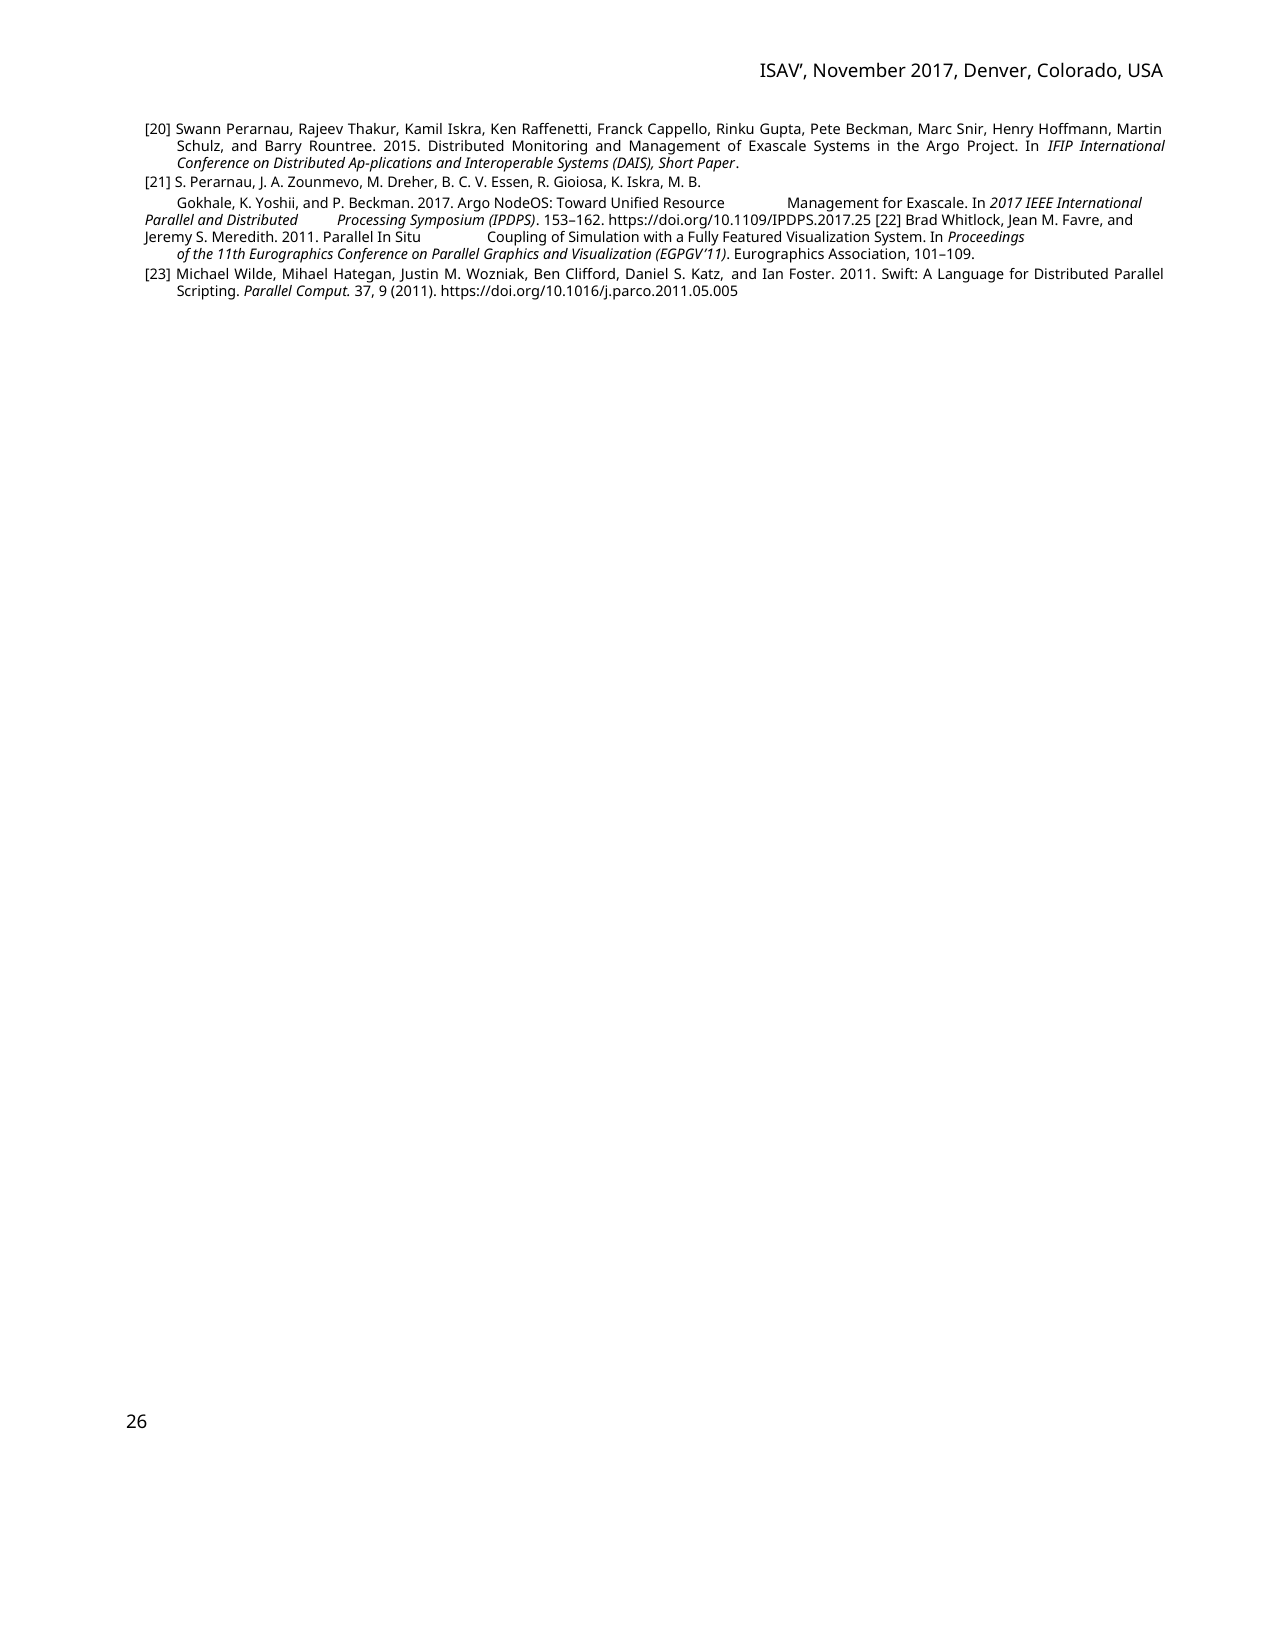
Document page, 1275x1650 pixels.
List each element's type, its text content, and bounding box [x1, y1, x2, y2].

text ISAV’, November 2017, Denver, Colorado, USA [112, 61, 1163, 82]
text of the 11th Eurographics Conference on Parallel Graphics and Visualization (EGPGV’11). Eurographics Association, 101–109. [175, 246, 1167, 263]
text [23] Michael Wilde, Mihael Hategan, Justin M. Wozniak, Ben Clifford, Daniel S. Katz, and Ian Foster. 2011. Swift: A Language for Distributed Parallel Scripting. Parallel Comput. 37, 9 (2011). https://doi.org/10.1016/j.parco.2011.05.005 [144, 266, 1165, 300]
text Gokhale, K. Yoshii, and P. Beckman. 2017. Argo NodeOS: Toward Unified Resource Management for Exascale. In 2017 IEEE International Parallel and Distributed Processing Symposium (IPDPS). 153–162. https://doi.org/10.1109/IPDPS.2017.25 [22] Brad Whitlock, Jean M. Favre, and Jeremy S. Meredith. 2011. Parallel In Situ Coupling of Simulation with a Fully Featured Visualization System. In Proceedings [144, 195, 1167, 245]
text [21] S. Perarnau, J. A. Zounmevo, M. Dreher, B. C. V. Essen, R. Gioiosa, K. Iskra, M. B. [144, 171, 1167, 192]
text [20] Swann Perarnau, Rajeev Thakur, Kamil Iskra, Ken Raffenetti, Franck Cappello, Rinku Gupta, Pete Beckman, Marc Snir, Henry Hoffmann, Martin Schulz, and Barry Rountree. 2015. Distributed Monitoring and Management of Exascale Systems in the Argo Project. In IFIP International Conference on Distributed Ap-plications and Interoperable Systems (DAIS), Short Paper. [144, 121, 1165, 171]
text 26 [126, 1413, 1167, 1432]
